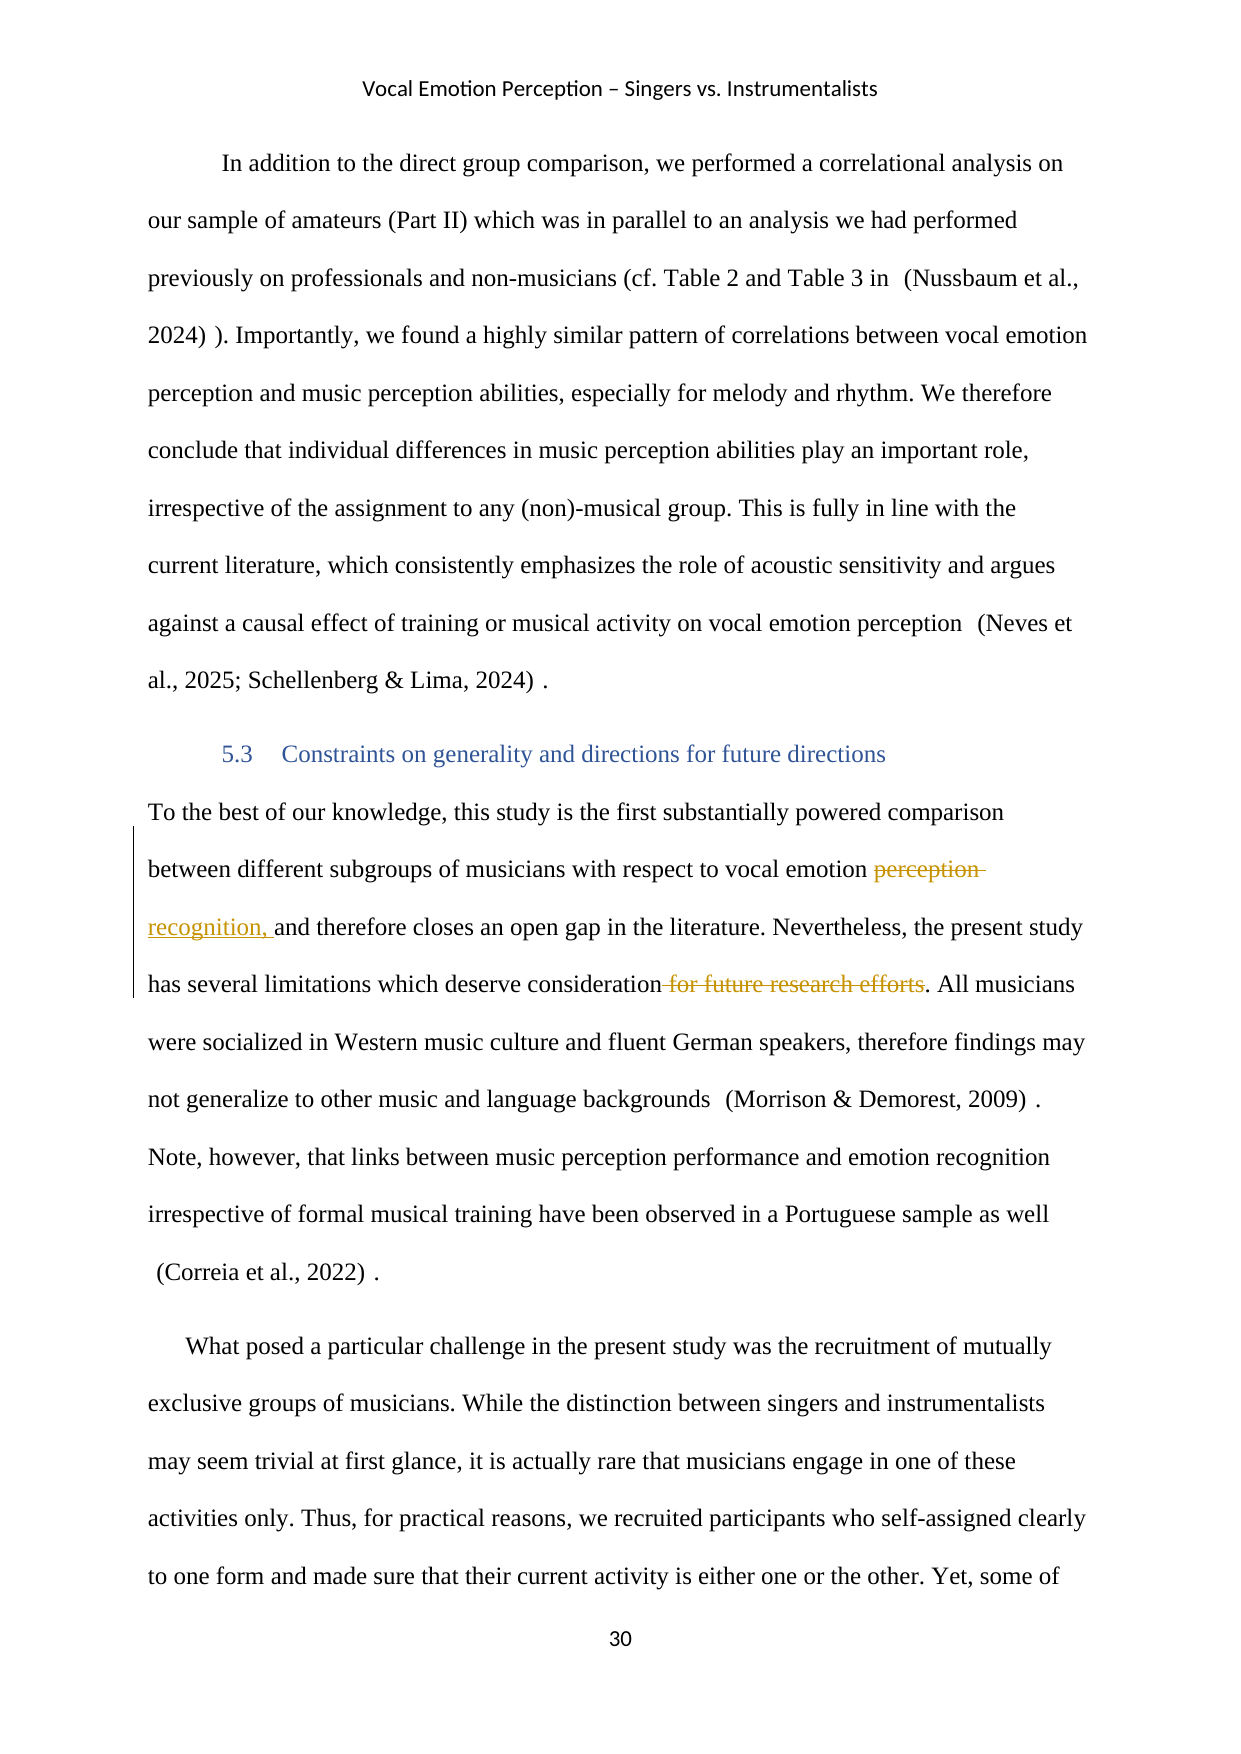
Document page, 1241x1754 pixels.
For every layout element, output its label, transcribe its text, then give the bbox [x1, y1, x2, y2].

text To the best of our knowledge, this study is the first substantially powered comparison between different subgroups of musicians with respect to vocal emotion and therefore closes an open gap in the literature. Nevertheless, the present study has several limitations which deserve consideration. All musicians were socialized in Western music culture and fluent German speakers, therefore findings may not generalize to other music and language backgrounds . Note, however, that links between music perception performance and emotion recognition irrespective of formal musical training have been observed in a Portuguese sample as well . [148, 797, 1093, 1286]
subtitle Constraints on generality and directions for future directions [221, 739, 1093, 768]
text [148, 1331, 1093, 1590]
text In addition to the direct group comparison, we performed a correlational analysis on our sample of amateurs (Part II) which was in parallel to an analysis we had performed previously on professionals and non-musicians (cf. Table 2 and Table 3 in ). Importantly, we found a highly similar pattern of correlations between vocal emotion perception and music perception abilities, especially for melody and rhythm. We therefore conclude that individual differences in music perception abilities play an important role, irrespective of the assignment to any (non)-musical group. This is fully in line with the current literature, which consistently emphasizes the role of acoustic sensitivity and argues against a causal effect of training or musical activity on vocal emotion perception . [148, 148, 1093, 694]
